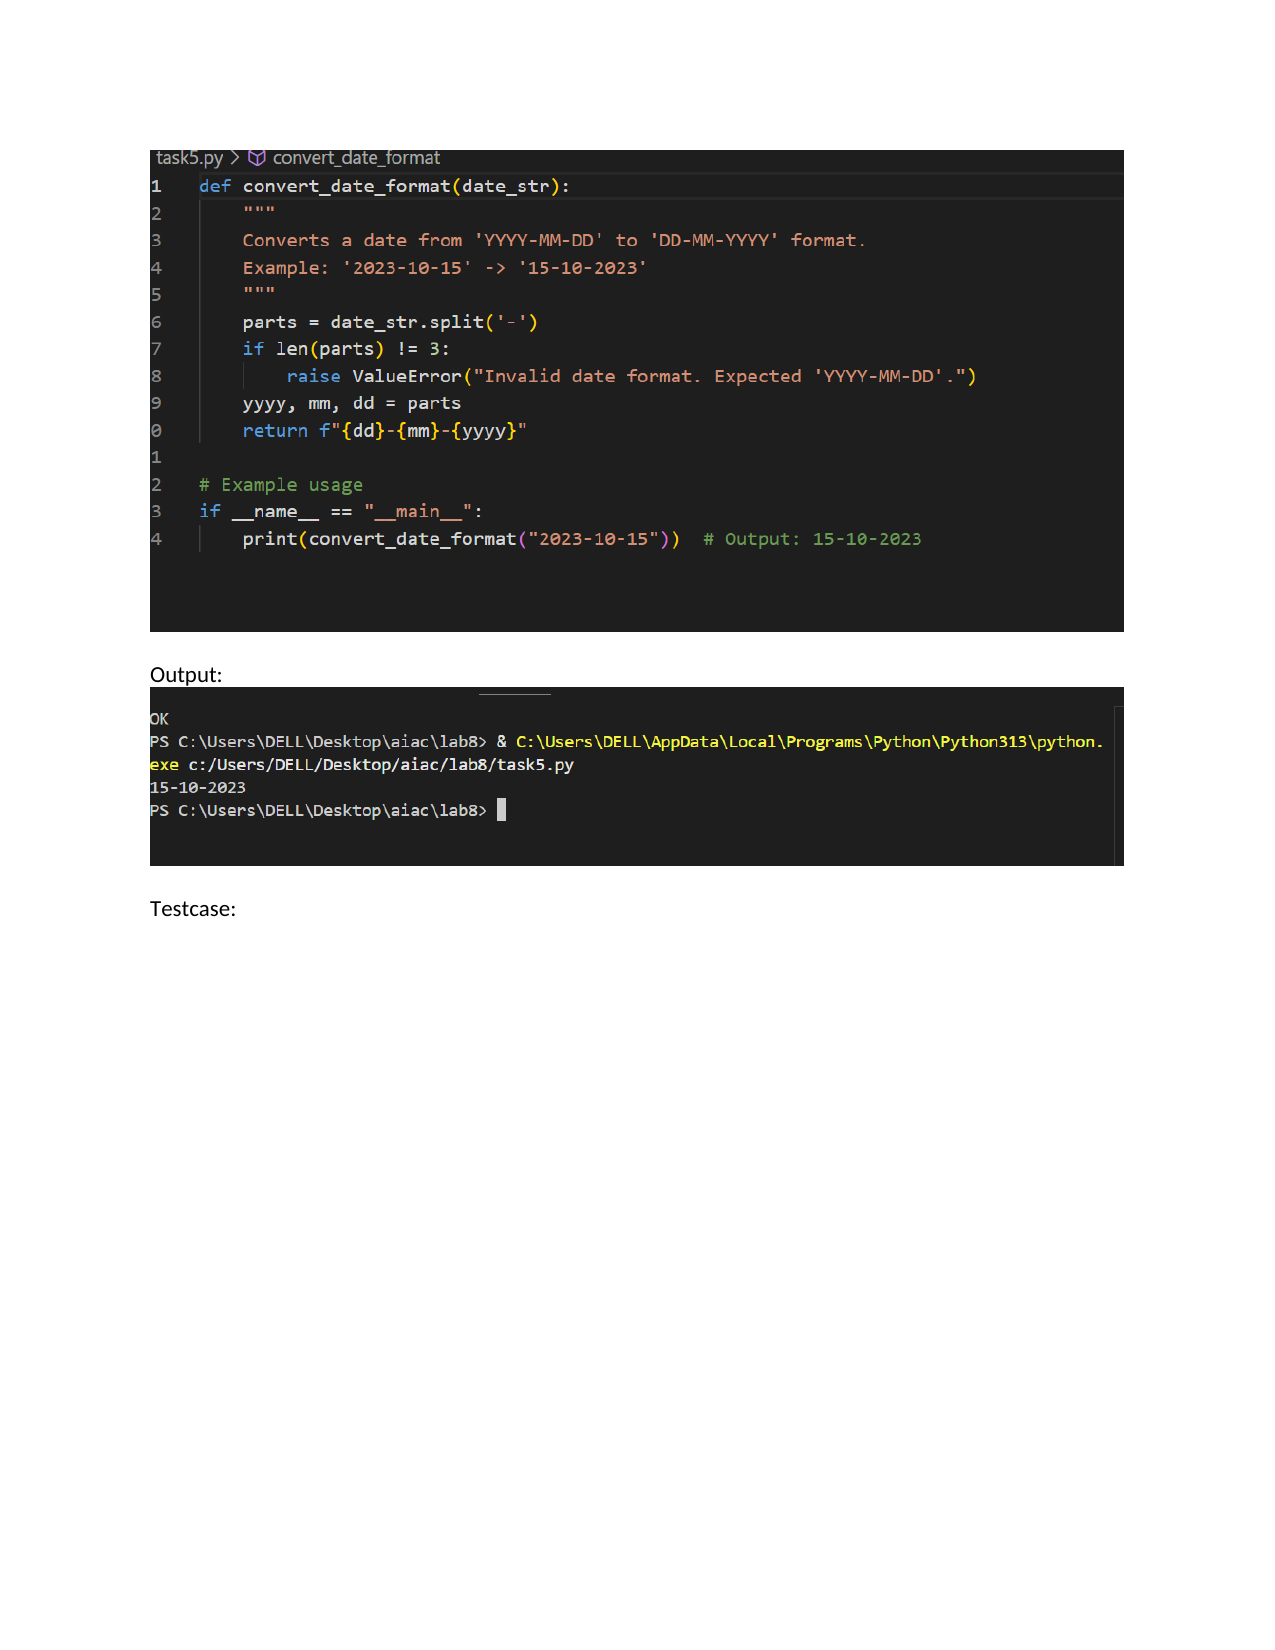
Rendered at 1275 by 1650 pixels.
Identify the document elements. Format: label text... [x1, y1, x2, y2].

picture [150, 150, 1124, 632]
text Testcase: [150, 894, 1125, 922]
picture [150, 687, 1124, 866]
text Output: [150, 660, 1125, 688]
